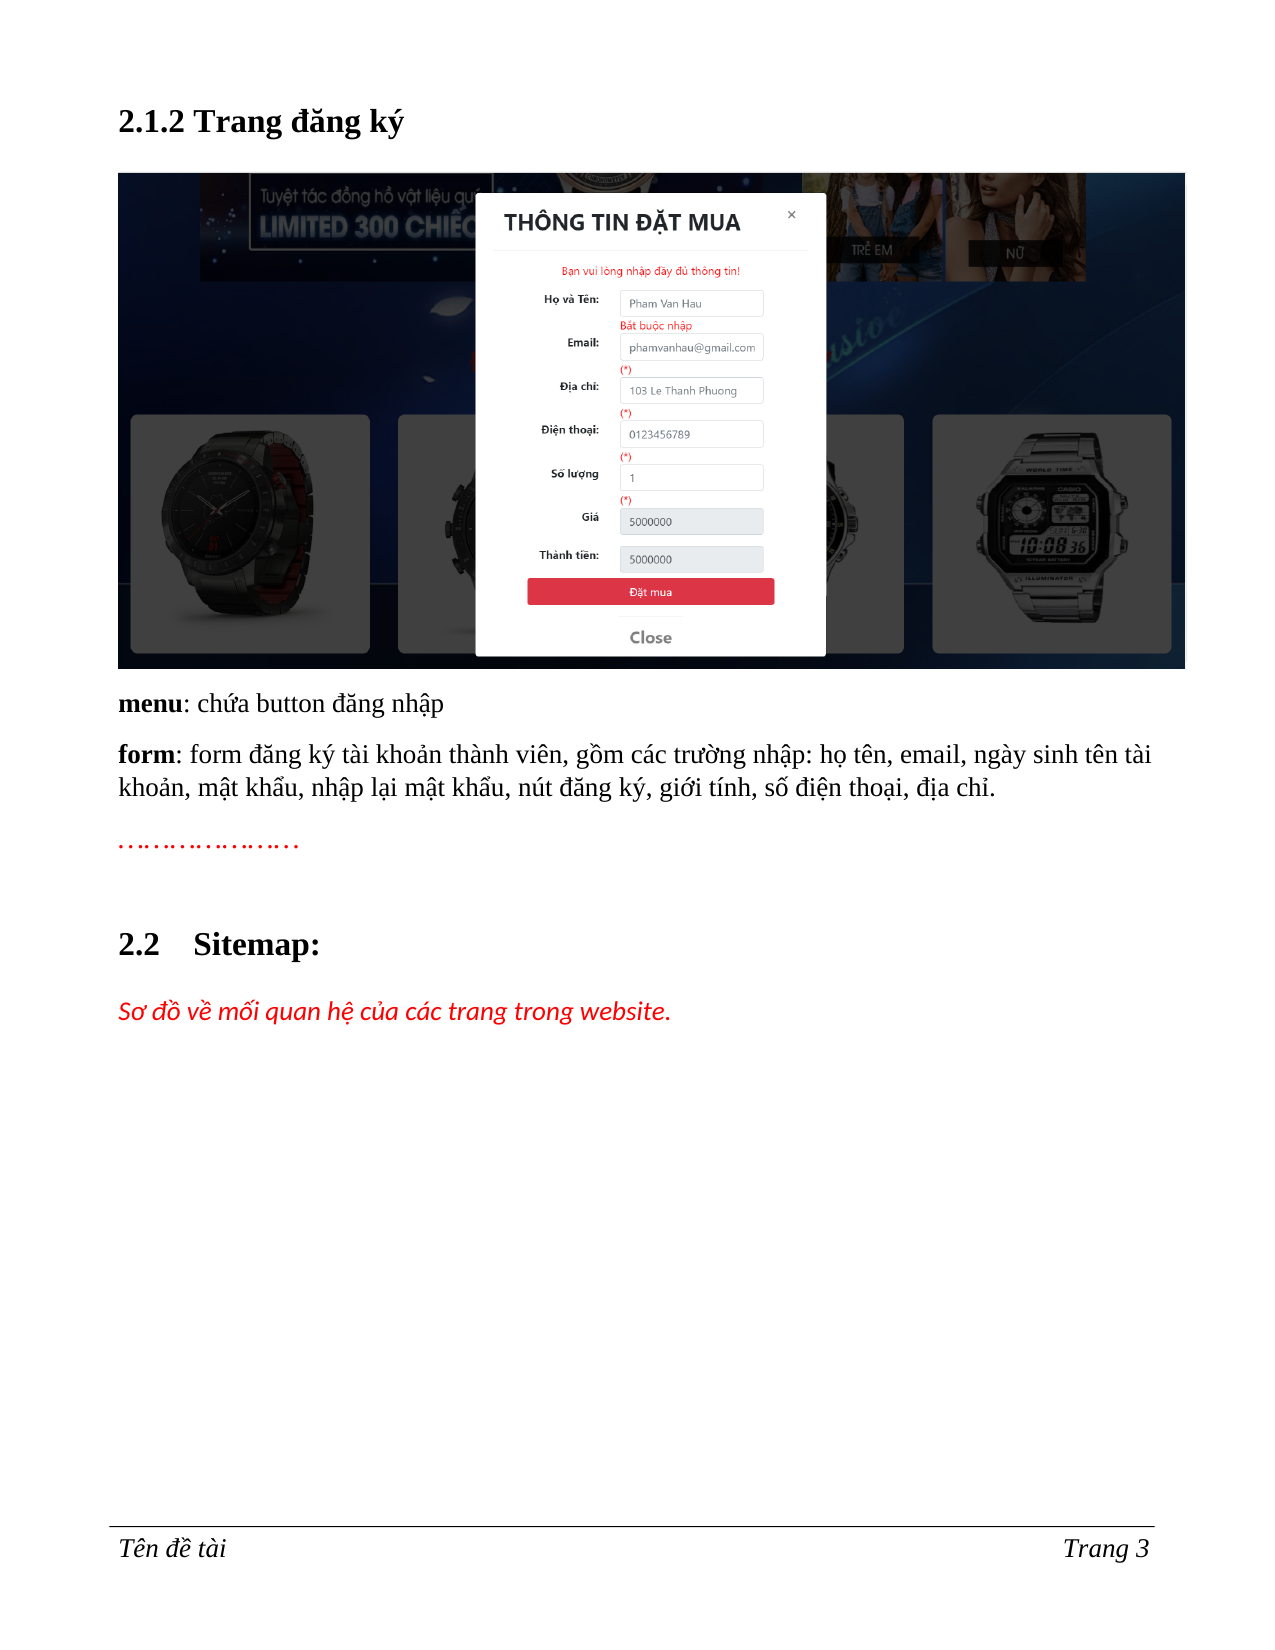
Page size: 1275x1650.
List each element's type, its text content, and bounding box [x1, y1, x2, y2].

picture [118, 171, 1187, 669]
text ………………… [118, 821, 1186, 855]
text menu: chứa button đăng nhập [118, 687, 1186, 719]
text Sơ đồ về mối quan hệ của các trang trong website. [118, 994, 1186, 1027]
subtitle Trang đăng ký [118, 101, 1186, 139]
text form: form đăng ký tài khoản thành viên, gồm các trường nhập: họ tên, email, ngày sinh tên tài khoản, mật khẩu, nhập lại mật khẩu, nút đăng ký, giới tính, số điện thoại, địa chỉ. [118, 738, 1186, 802]
subtitle Sitemap: [118, 924, 1186, 963]
